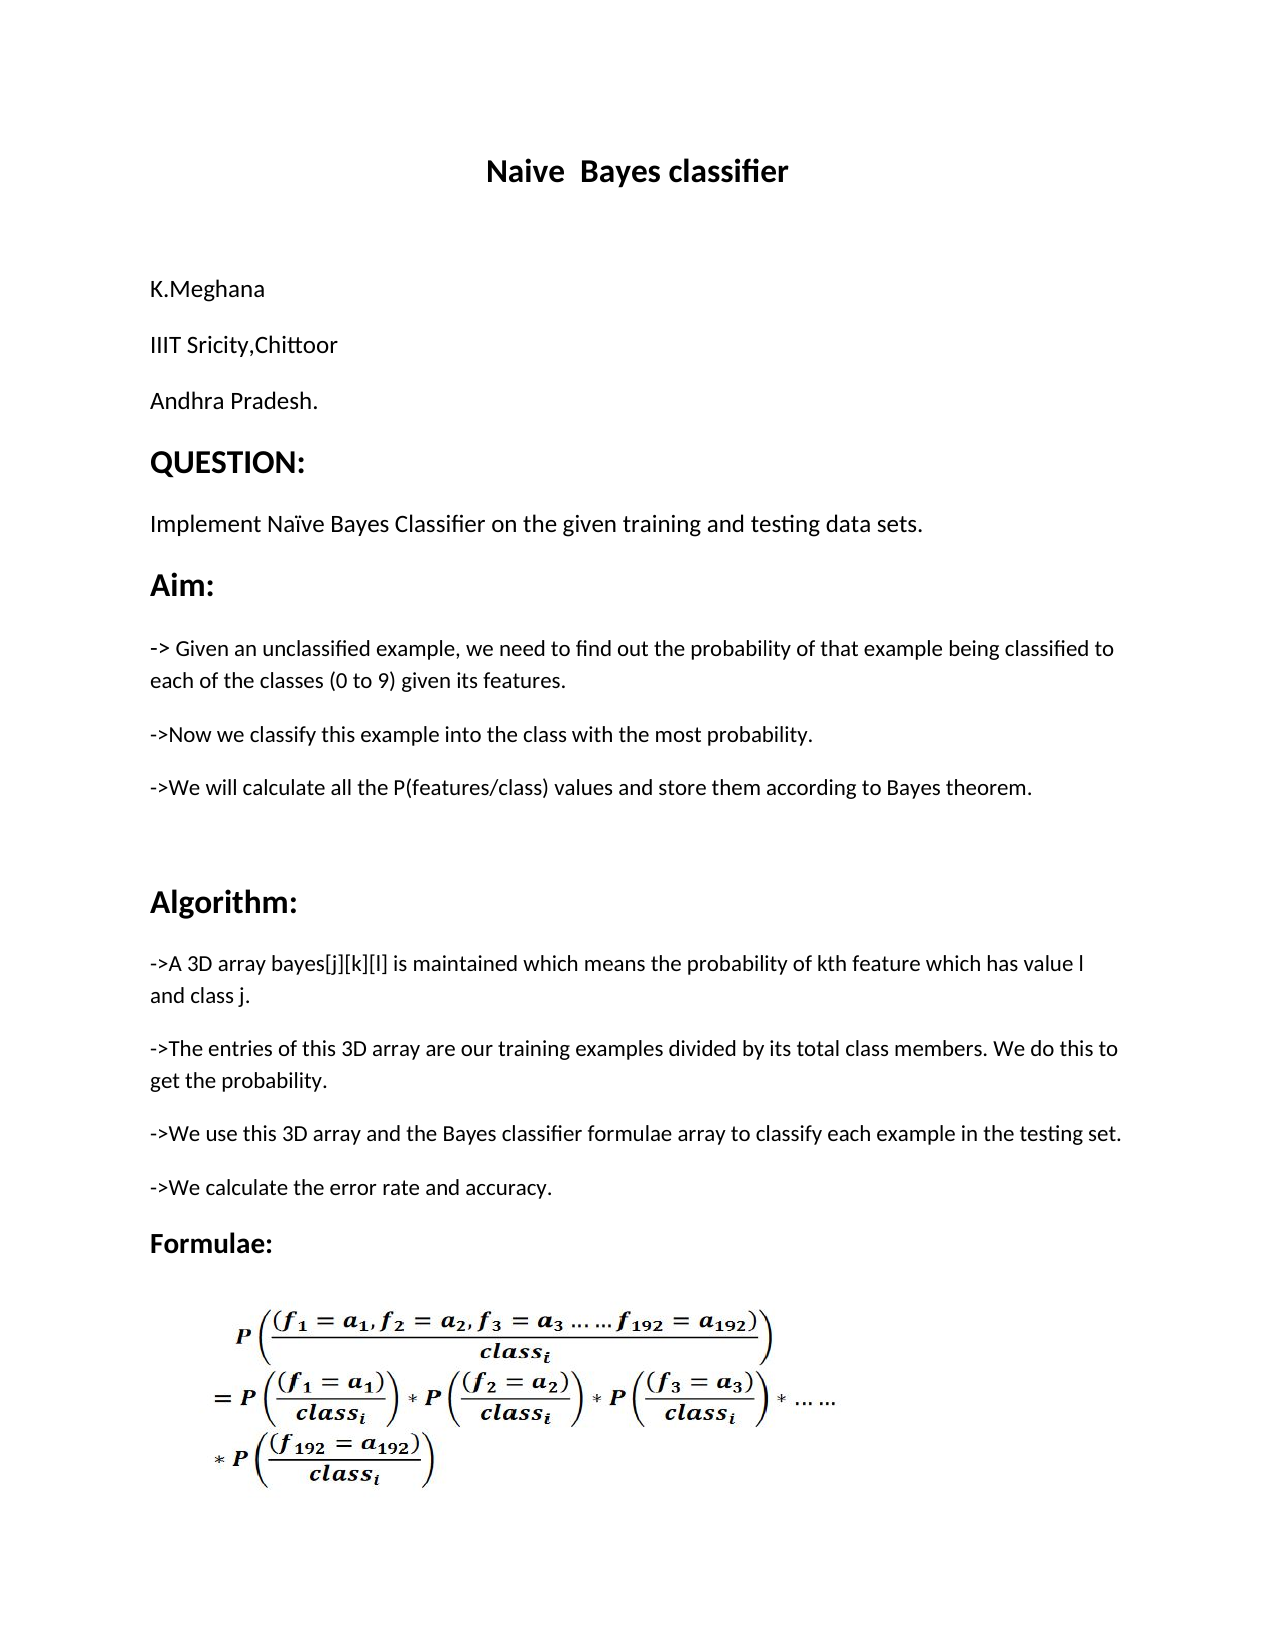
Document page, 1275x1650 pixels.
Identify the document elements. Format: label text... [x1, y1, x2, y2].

text Implement Naïve Bayes Classifier on the given training and testing data sets. [150, 508, 1125, 539]
text K.Meghana [150, 273, 1125, 304]
picture [150, 1287, 875, 1498]
text ->We will calculate all the P(features/class) values and store them according to Bayes theorem. [150, 773, 1125, 801]
text ->A 3D array bayes[j][k][l] is maintained which means the probability of kth feature which has value l and class j. [150, 949, 1125, 1009]
text ->We use this 3D array and the Bayes classifier formulae array to classify each example in the testing set. [150, 1119, 1125, 1148]
text ->Now we classify this example into the class with the most probability. [150, 720, 1125, 748]
text Andhra Pradesh. [150, 385, 1125, 416]
text Naive Bayes classifier [150, 150, 1125, 191]
text QUESTION: [150, 441, 1125, 482]
text ->We calculate the error rate and accuracy. [150, 1173, 1125, 1201]
text Algorithm: [150, 882, 1125, 922]
text Formulae: [150, 1226, 1125, 1261]
text -> Given an unclassified example, we need to find out the probability of that example being classified to each of the classes (0 to 9) given its features. [150, 632, 1125, 695]
text IIIT Sricity,Chittoor [150, 329, 1125, 360]
text Aim: [150, 564, 1125, 605]
text ->The entries of this 3D array are our training examples divided by its total class members. We do this to get the probability. [150, 1034, 1125, 1094]
